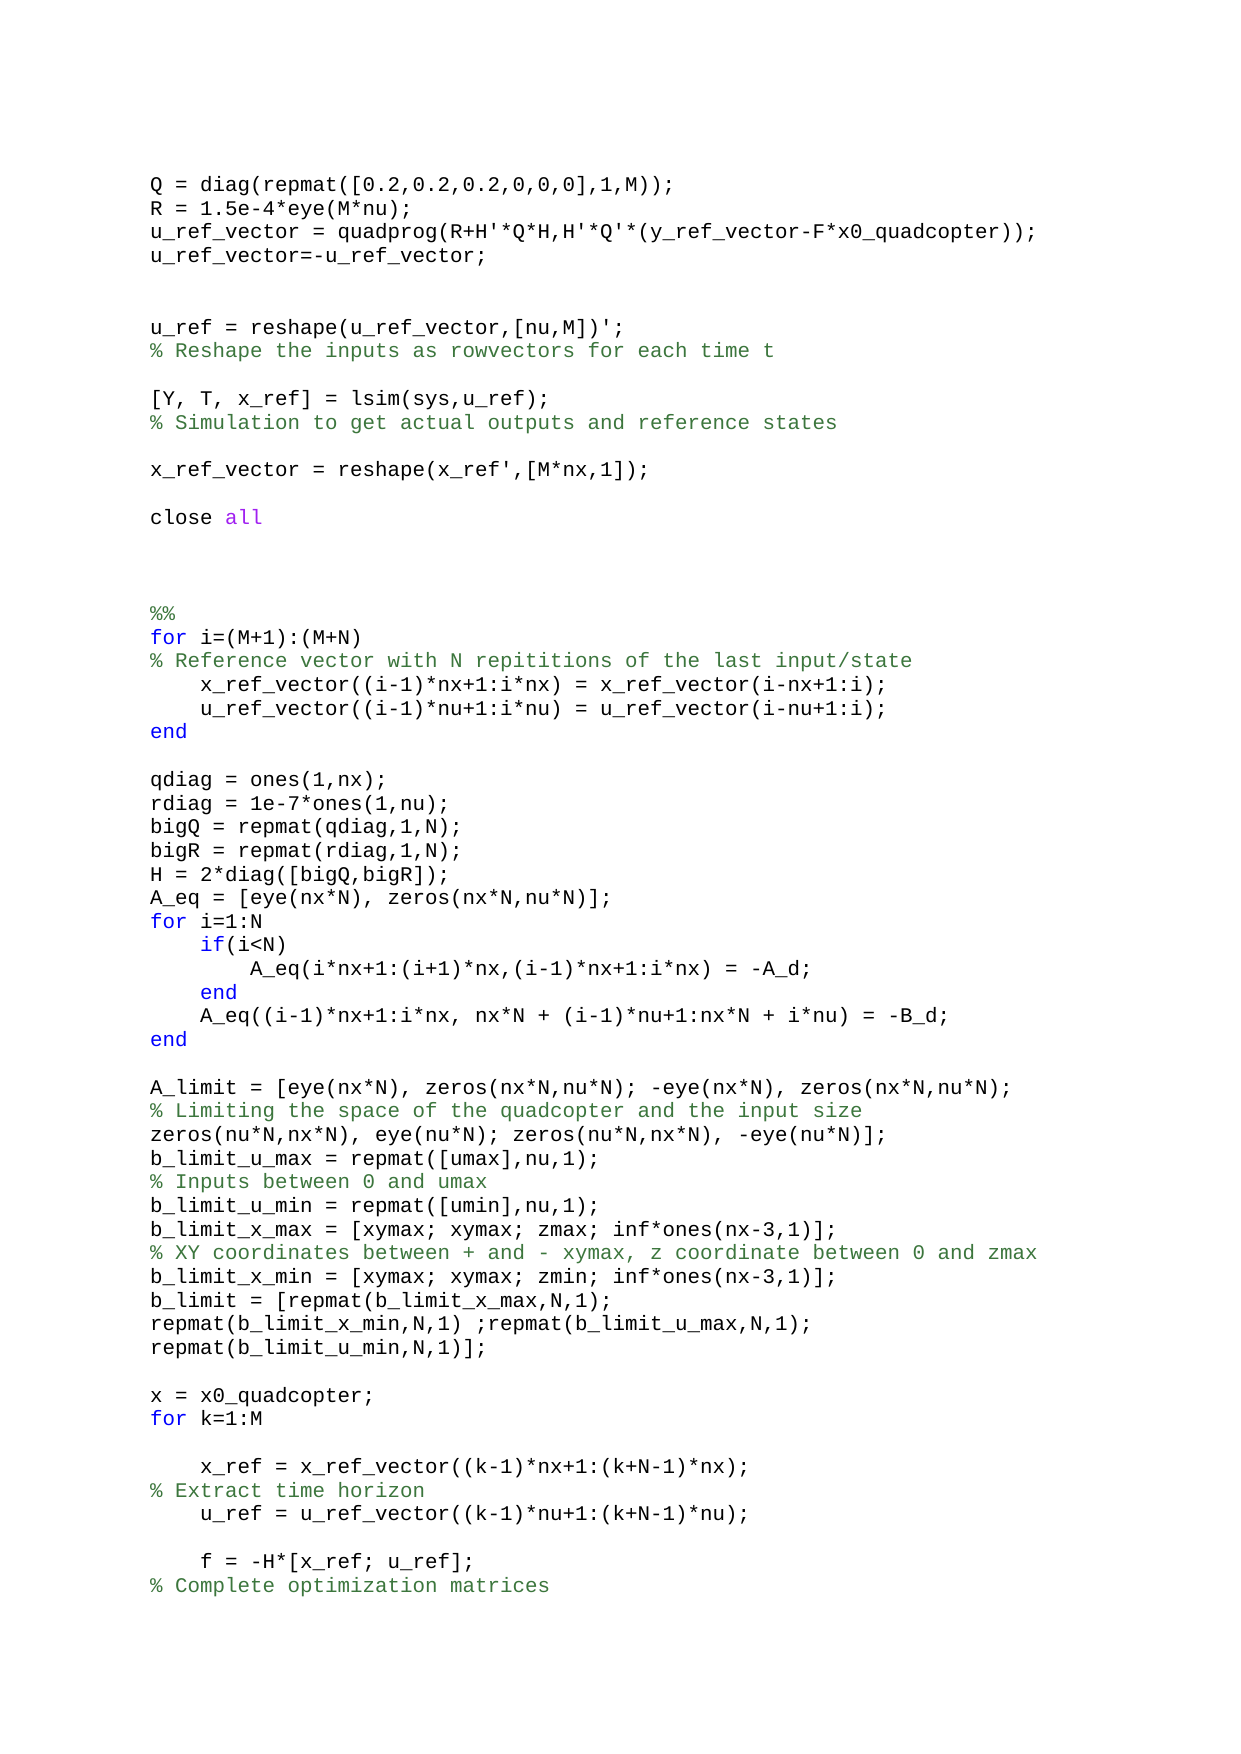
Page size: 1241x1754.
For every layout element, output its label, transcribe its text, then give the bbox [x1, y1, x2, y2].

text x_ref = x_ref_vector((k-1)*nx+1:(k+N-1)*nx); % Extract time horizon [150, 1456, 1090, 1503]
text f = -H*[x_ref; u_ref]; % Complete optimization matrices [150, 1551, 1090, 1598]
text R = 1.5e-4*eye(M*nu); [150, 198, 1090, 221]
text u_ref_vector = quadprog(R+H'*Q*H,H'*Q'*(y_ref_vector-F*x0_quadcopter)); [150, 221, 1090, 245]
text u_ref = u_ref_vector((k-1)*nu+1:(k+N-1)*nu); [150, 1503, 1090, 1527]
text x_ref_vector = reshape(x_ref',[M*nx,1]); [150, 459, 1090, 483]
text b_limit_u_min = repmat([umin],nu,1); [150, 1195, 1090, 1219]
text b_limit_x_max = [xymax; xymax; zmax; inf*ones(nx-3,1)]; % XY coordinates between + and - xymax, z coordinate between 0 and zmax [150, 1219, 1090, 1266]
text zeros(nu*N,nx*N), eye(nu*N); zeros(nu*N,nx*N), -eye(nu*N)]; [150, 1124, 1090, 1148]
text end [150, 1029, 1090, 1053]
text %% [150, 603, 1090, 627]
text end [150, 982, 1090, 1005]
text for i=(M+1):(M+N) % Reference vector with N repititions of the last input/state [150, 627, 1090, 674]
text b_limit = [repmat(b_limit_x_max,N,1); repmat(b_limit_x_min,N,1) ;repmat(b_limit_u_max,N,1); repmat(b_limit_u_min,N,1)]; [150, 1289, 1090, 1361]
text A_eq((i-1)*nx+1:i*nx, nx*N + (i-1)*nu+1:nx*N + i*nu) = -B_d; [150, 1005, 1090, 1029]
text bigQ = repmat(qdiag,1,N); [150, 816, 1090, 840]
text x_ref_vector((i-1)*nx+1:i*nx) = x_ref_vector(i-nx+1:i); [150, 674, 1090, 698]
text u_ref_vector((i-1)*nu+1:i*nu) = u_ref_vector(i-nu+1:i); [150, 698, 1090, 721]
text Q = diag(repmat([0.2,0.2,0.2,0,0,0],1,M)); [150, 174, 1090, 198]
text A_eq(i*nx+1:(i+1)*nx,(i-1)*nx+1:i*nx) = -A_d; [150, 958, 1090, 982]
text bigR = repmat(rdiag,1,N); [150, 840, 1090, 863]
text [Y, T, x_ref] = lsim(sys,u_ref); % Simulation to get actual outputs and reference states [150, 388, 1090, 435]
text u_ref = reshape(u_ref_vector,[nu,M])'; % Reshape the inputs as rowvectors for each time t [150, 317, 1090, 364]
text end [150, 721, 1090, 745]
text if(i<N) [150, 934, 1090, 958]
text H = 2*diag([bigQ,bigR]); [150, 863, 1090, 887]
text A_limit = [eye(nx*N), zeros(nx*N,nu*N); -eye(nx*N), zeros(nx*N,nu*N); % Limiting the space of the quadcopter and the input size [150, 1077, 1090, 1124]
text b_limit_x_min = [xymax; xymax; zmin; inf*ones(nx-3,1)]; [150, 1266, 1090, 1289]
text for i=1:N [150, 911, 1090, 934]
text u_ref_vector=-u_ref_vector; [150, 245, 1090, 269]
text for k=1:M [150, 1408, 1090, 1432]
text rdiag = 1e-7*ones(1,nu); [150, 793, 1090, 816]
text b_limit_u_max = repmat([umax],nu,1); % Inputs between 0 and umax [150, 1148, 1090, 1195]
text x = x0_quadcopter; [150, 1384, 1090, 1408]
text close all [150, 507, 1090, 531]
text qdiag = ones(1,nx); [150, 769, 1090, 793]
text A_eq = [eye(nx*N), zeros(nx*N,nu*N)]; [150, 887, 1090, 911]
